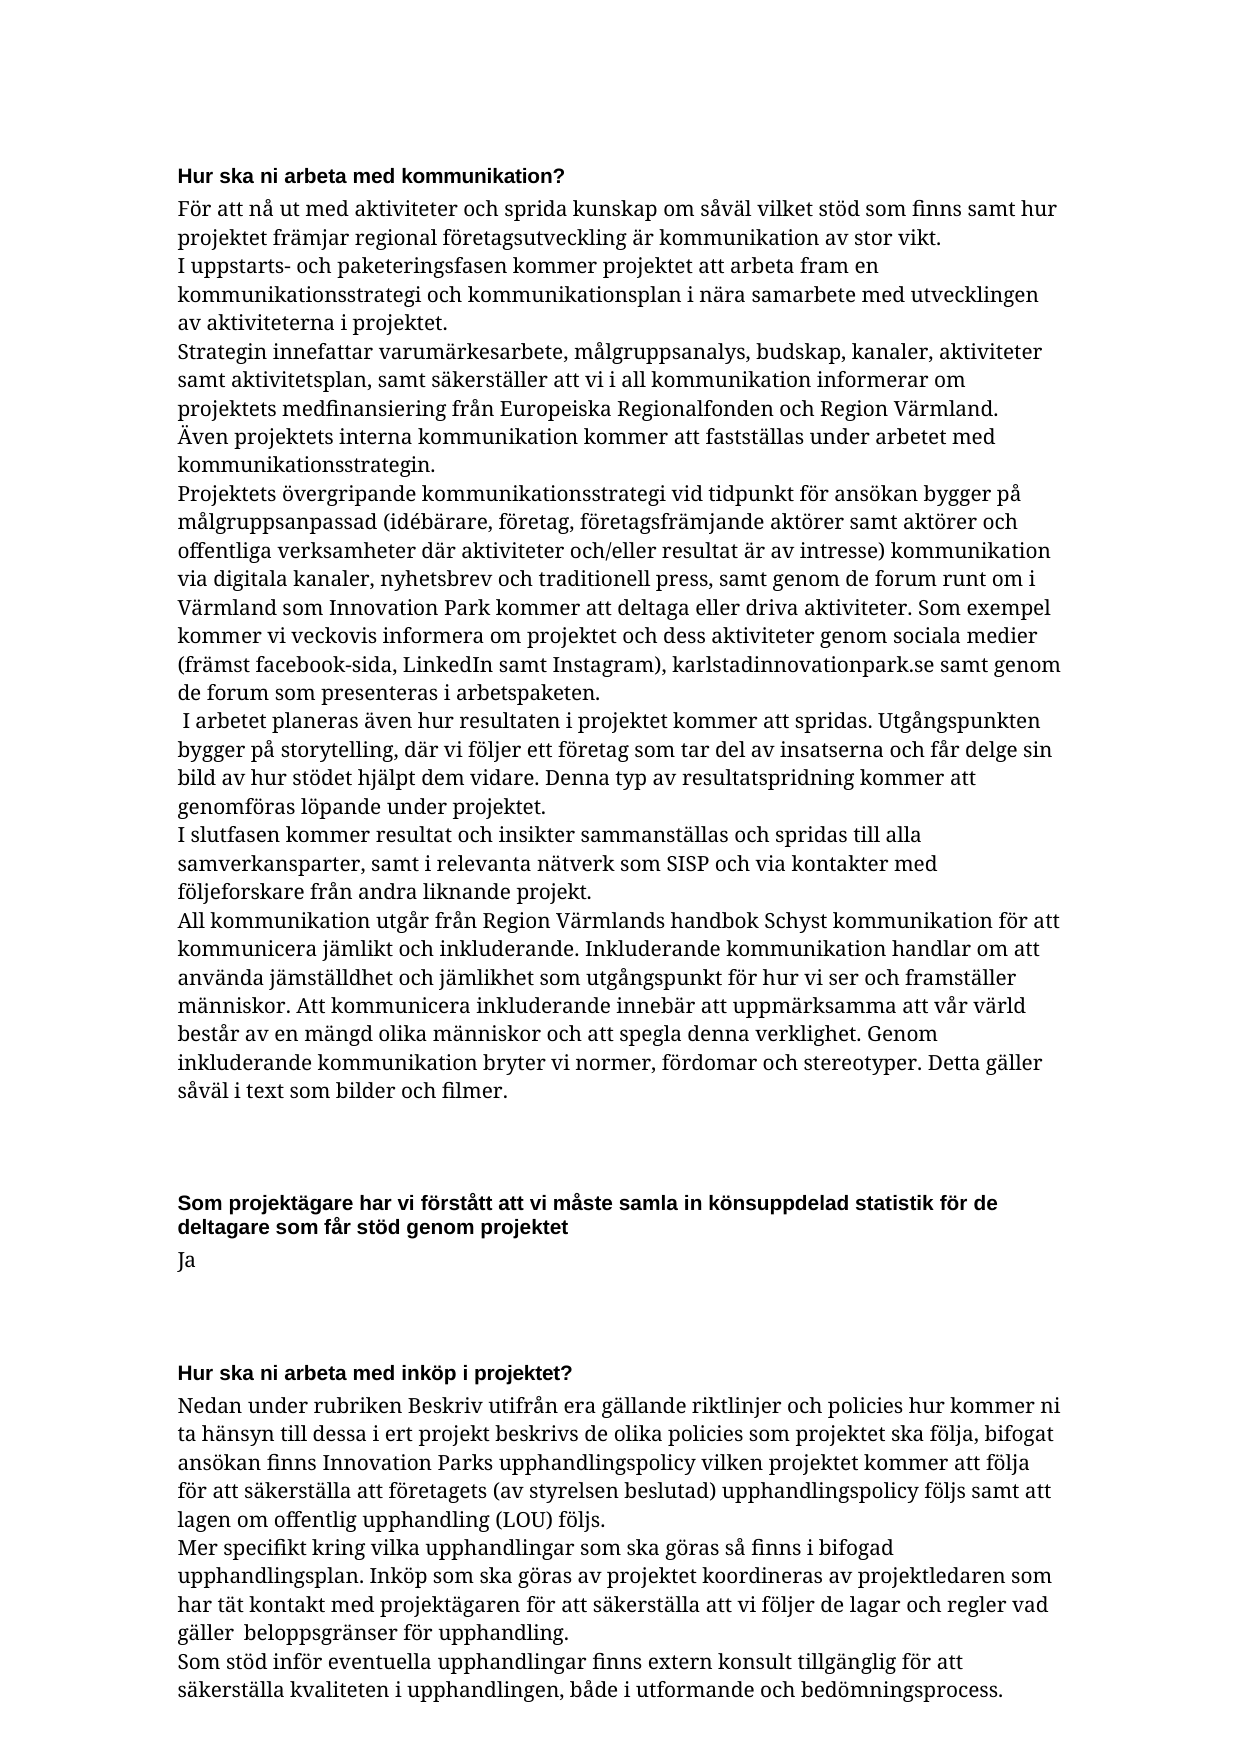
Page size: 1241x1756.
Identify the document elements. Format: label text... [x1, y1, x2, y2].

text Som stöd inför eventuella upphandlingar finns extern konsult tillgänglig för att säkerställa kvaliteten i upphandlingen, både i utformande och bedömningsprocess. [177, 1647, 1062, 1704]
subtitle Som projektägare har vi förstått att vi måste samla in könsuppdelad statistik för de deltagare som får stöd genom projektet [177, 1191, 1062, 1239]
text Mer specifikt kring vilka upphandlingar som ska göras så finns i bifogad upphandlingsplan. Inköp som ska göras av projektet koordineras av projektledaren som har tät kontakt med projektägaren för att säkerställa att vi följer de lagar och regler vad gäller beloppsgränser för upphandling. [177, 1533, 1062, 1647]
subtitle Hur ska ni arbeta med inköp i projektet? [177, 1360, 1181, 1384]
text I arbetet planeras även hur resultaten i projektet kommer att spridas. Utgångspunkten bygger på storytelling, där vi följer ett företag som tar del av insatserna och får delge sin bild av hur stödet hjälpt dem vidare. Denna typ av resultatspridning kommer att genomföras löpande under projektet. [177, 707, 1062, 820]
text Ja [177, 1246, 1181, 1274]
text Strategin innefattar varumärkesarbete, målgruppsanalys, budskap, kanaler, aktiviteter samt aktivitetsplan, samt säkerställer att vi i all kommunikation informerar om projektets medfinansiering från Europeiska Regionalfonden och Region Värmland. [177, 337, 1062, 422]
text Projektets övergripande kommunikationsstrategi vid tidpunkt för ansökan bygger på målgruppsanpassad (idébärare, företag, företagsfrämjande aktörer samt aktörer och offentliga verksamheter där aktiviteter och/eller resultat är av intresse) kommunikation via digitala kanaler, nyhetsbrev och traditionell press, samt genom de forum runt om i Värmland som Innovation Park kommer att deltaga eller driva aktiviteter. Som exempel kommer vi veckovis informera om projektet och dess aktiviteter genom sociala medier (främst facebook-sida, LinkedIn samt Instagram), karlstadinnovationpark.se samt genom de forum som presenteras i arbetspaketen. [177, 479, 1062, 707]
text All kommunikation utgår från Region Värmlands handbok Schyst kommunikation för att kommunicera jämlikt och inkluderande. Inkluderande kommunikation handlar om att använda jämställdhet och jämlikhet som utgångspunkt för hur vi ser och framställer människor. Att kommunicera inkluderande innebär att uppmärksamma att vår värld består av en mängd olika människor och att spegla denna verklighet. Genom inkluderande kommunikation bryter vi normer, fördomar och stereotyper. Detta gäller såväl i text som bilder och filmer. [177, 906, 1062, 1105]
text Även projektets interna kommunikation kommer att fastställas under arbetet med kommunikationsstrategin. [177, 422, 1062, 479]
text Nedan under rubriken Beskriv utifrån era gällande riktlinjer och policies hur kommer ni ta hänsyn till dessa i ert projekt beskrivs de olika policies som projektet ska följa, bifogat ansökan finns Innovation Parks upphandlingspolicy vilken projektet kommer att följa för att säkerställa att företagets (av styrelsen beslutad) upphandlingspolicy följs samt att lagen om offentlig upphandling (LOU) följs. [177, 1391, 1062, 1533]
subtitle Hur ska ni arbeta med kommunikation? [177, 164, 1181, 188]
text I uppstarts- och paketeringsfasen kommer projektet att arbeta fram en kommunikationsstrategi och kommunikationsplan i nära samarbete med utvecklingen av aktiviteterna i projektet. [177, 251, 1062, 337]
text I slutfasen kommer resultat och insikter sammanställas och spridas till alla samverkansparter, samt i relevanta nätverk som SISP och via kontakter med följeforskare från andra liknande projekt. [177, 820, 1062, 906]
text För att nå ut med aktiviteter och sprida kunskap om såväl vilket stöd som finns samt hur projektet främjar regional företagsutveckling är kommunikation av stor vikt. [177, 194, 1062, 251]
